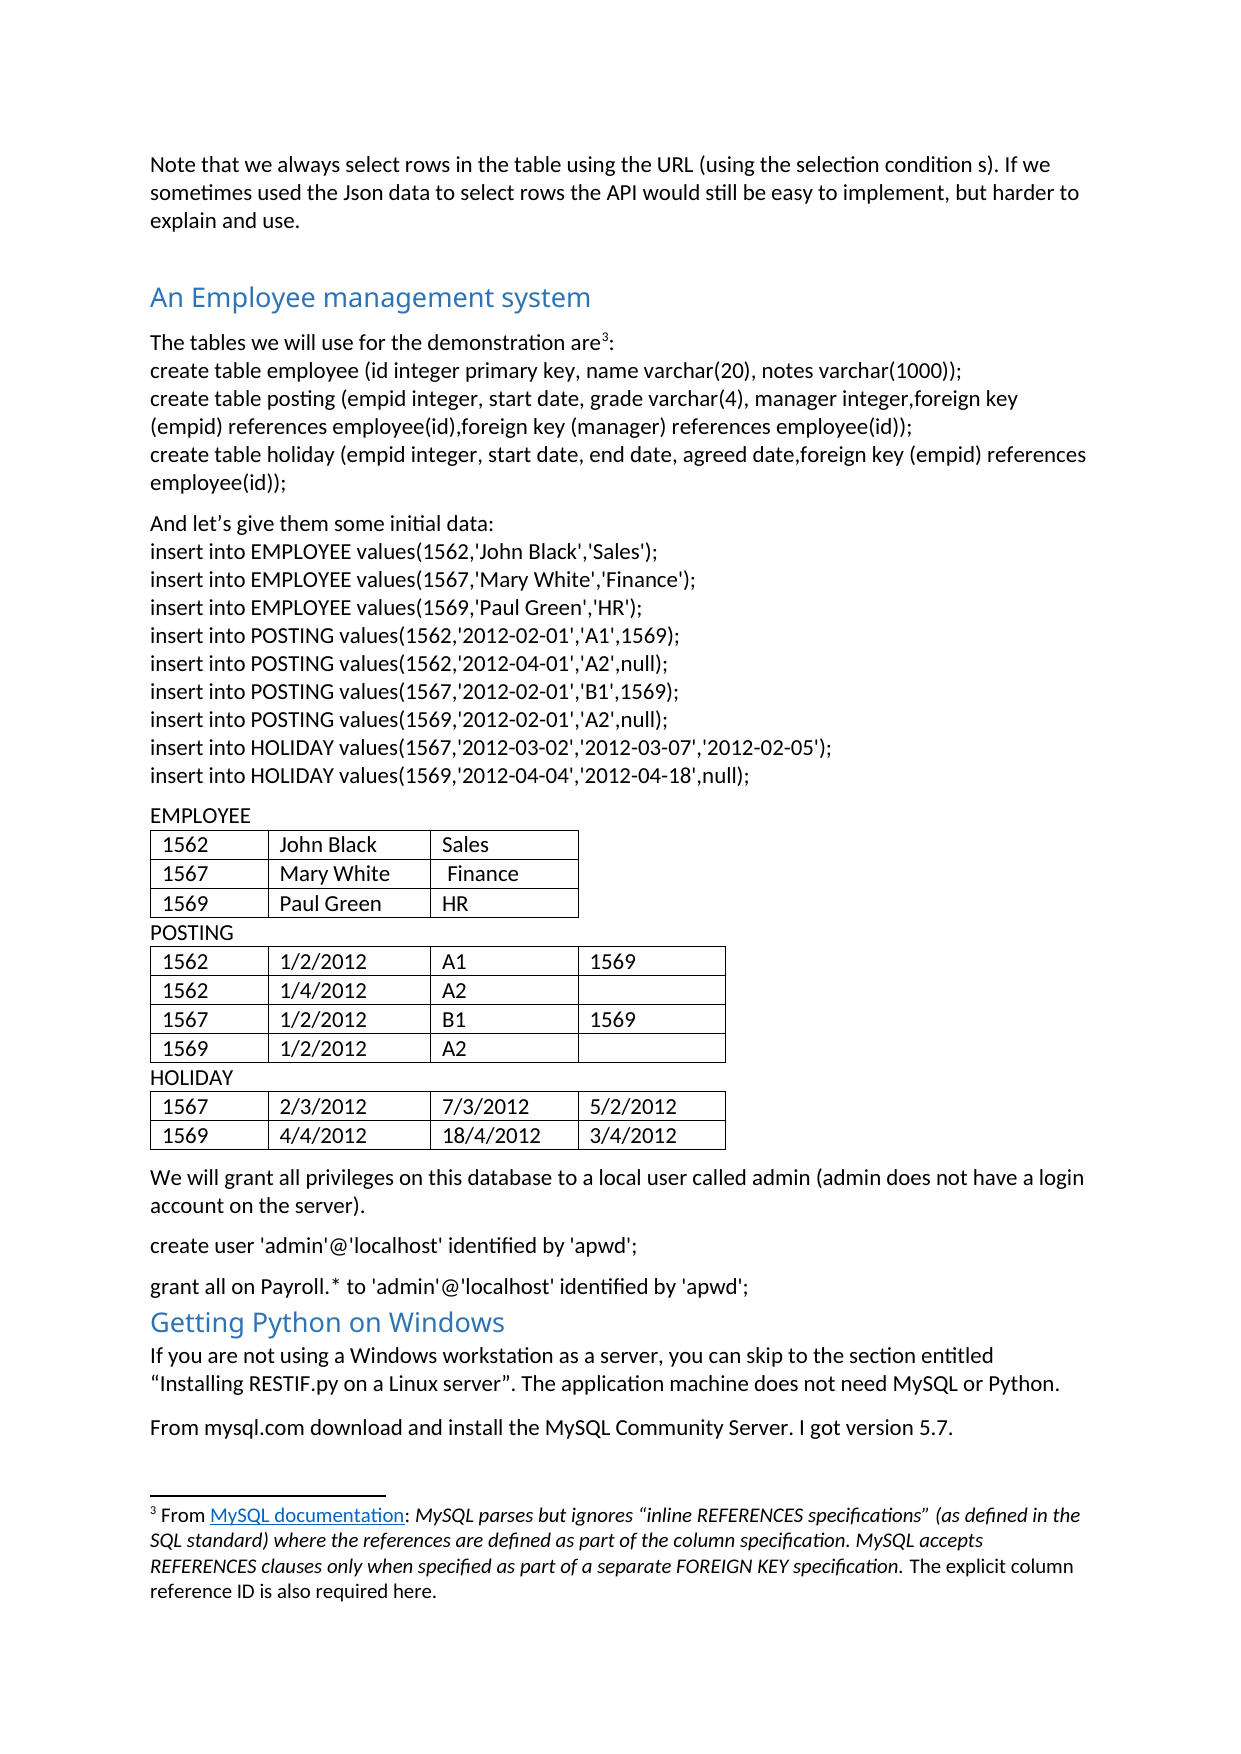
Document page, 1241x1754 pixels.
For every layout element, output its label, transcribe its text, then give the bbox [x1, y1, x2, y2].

table_cell 1567 [151, 1005, 268, 1033]
table_cell Finance [431, 860, 578, 888]
table_cell 1/4/2012 [269, 976, 430, 1004]
table_cell 1/2/2012 [269, 1005, 430, 1033]
table_header John Black [269, 831, 430, 858]
text create table posting (empid integer, start date, grade varchar(4), manager integer,foreign key (empid) references employee(id),foreign key (manager) references employee(id)); [150, 384, 1090, 440]
text The tables we will use for the demonstration are: [150, 328, 1090, 356]
text And let’s give them some initial data: [150, 509, 1090, 537]
table_header 7/3/2012 [431, 1092, 578, 1120]
text insert into EMPLOYEE values(1562,'John Black','Sales'); [150, 537, 1090, 565]
text insert into POSTING values(1567,'2012-02-01','B1',1569); [150, 677, 1090, 705]
table_cell 1562 [151, 976, 268, 1004]
table_cell HR [431, 889, 578, 917]
table_cell 1567 [151, 860, 268, 888]
text create table holiday (empid integer, start date, end date, agreed date,foreign key (empid) references employee(id)); [150, 440, 1090, 496]
table_cell A2 [431, 976, 578, 1004]
text insert into HOLIDAY values(1569,'2012-04-04','2012-04-18',null); [150, 761, 1090, 789]
table_header 5/2/2012 [579, 1092, 725, 1120]
table_header 1562 [151, 831, 268, 858]
text create user 'admin'@'localhost' identified by 'apwd'; [150, 1231, 1090, 1259]
table_cell 1569 [151, 889, 268, 917]
text From mysql.com download and install the MySQL Community Server. I got version 5.7. [150, 1413, 1090, 1442]
text insert into EMPLOYEE values(1569,'Paul Green','HR'); [150, 593, 1090, 621]
text create table employee (id integer primary key, name varchar(20), notes varchar(1000)); [150, 356, 1090, 384]
text insert into POSTING values(1569,'2012-02-01','A2',null); [150, 705, 1090, 733]
text insert into HOLIDAY values(1567,'2012-03-02','2012-03-07','2012-02-05'); [150, 733, 1090, 761]
subtitle An Employee management system [150, 279, 1090, 316]
text insert into POSTING values(1562,'2012-02-01','A1',1569); [150, 621, 1090, 649]
table_header Sales [431, 831, 578, 858]
text insert into POSTING values(1562,'2012-04-01','A2',null); [150, 649, 1090, 677]
table_header 1562 [151, 947, 268, 975]
table_header 1567 [151, 1092, 268, 1120]
table_cell [579, 1034, 725, 1062]
table_header 1569 [579, 947, 725, 975]
table_header 1/2/2012 [269, 947, 430, 975]
text insert into EMPLOYEE values(1567,'Mary White','Finance'); [150, 565, 1090, 593]
text If you are not using a Windows workstation as a server, you can skip to the section entitled “Installing RESTIF.py on a Linux server”. The application machine does not need MySQL or Python. [150, 1341, 1090, 1397]
table_cell 1569 [579, 1005, 725, 1033]
table_cell [579, 976, 725, 1004]
table_cell Mary White [269, 860, 430, 888]
table_header A1 [431, 947, 578, 975]
table_cell 1569 [151, 1034, 268, 1062]
text We will grant all privileges on this database to a local user called admin (admin does not have a login account on the server). [150, 1163, 1090, 1219]
text HOLIDAY [150, 1063, 1090, 1091]
table_cell 1/2/2012 [269, 1034, 430, 1062]
table_header 2/3/2012 [269, 1092, 430, 1120]
text EMPLOYEE [150, 801, 1090, 829]
subtitle Getting Python on Windows [150, 1304, 1090, 1341]
text POSTING [150, 918, 1090, 946]
table_cell B1 [431, 1005, 578, 1033]
table_cell 3/4/2012 [579, 1121, 725, 1149]
table_cell A2 [431, 1034, 578, 1062]
table_cell 18/4/2012 [431, 1121, 578, 1149]
table_cell 4/4/2012 [269, 1121, 430, 1149]
table_cell 1569 [151, 1121, 268, 1149]
table_cell Paul Green [269, 889, 430, 917]
text Note that we always select rows in the table using the URL (using the selection condition s). If we sometimes used the Json data to select rows the API would still be easy to implement, but harder to explain and use. [150, 150, 1090, 234]
text grant all on Payroll.* to 'admin'@'localhost' identified by 'apwd'; [150, 1272, 1090, 1300]
